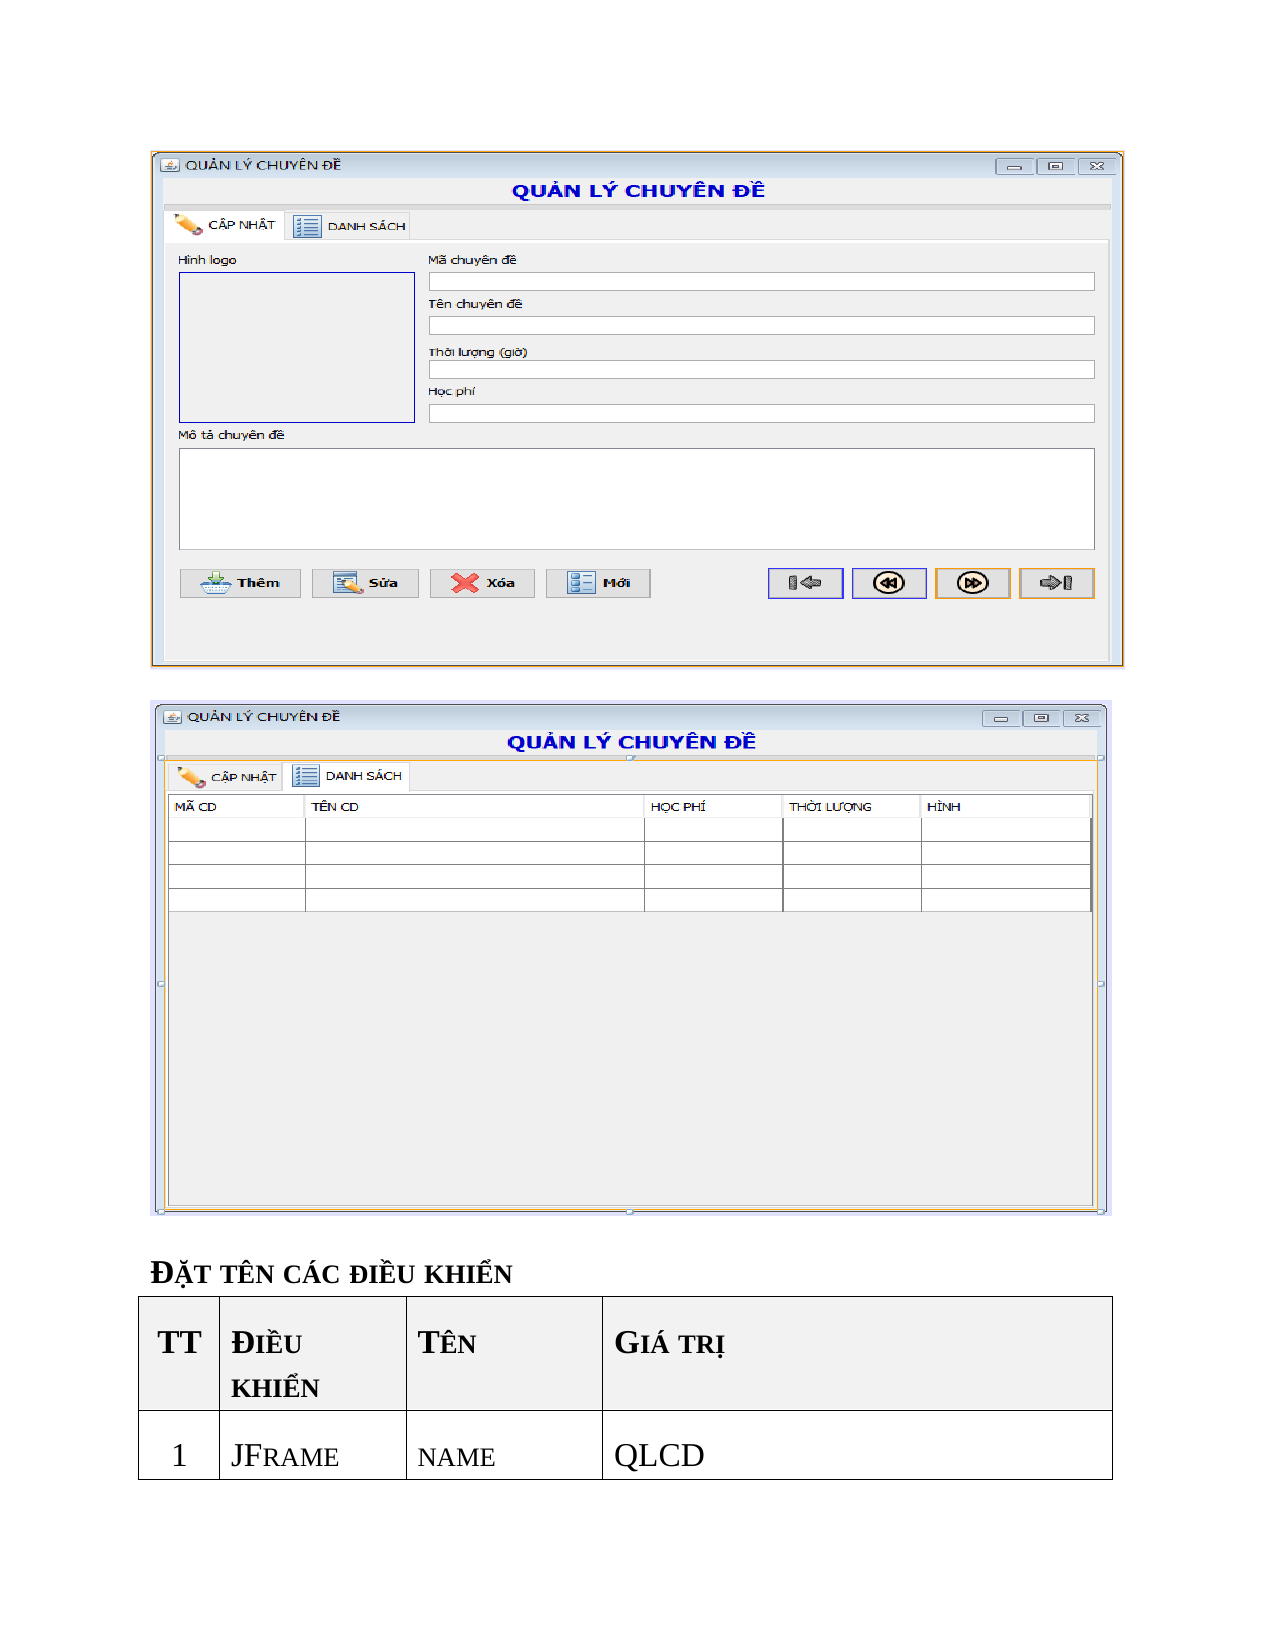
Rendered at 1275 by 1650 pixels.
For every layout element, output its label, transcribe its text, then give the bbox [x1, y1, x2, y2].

table_header Điều khiển [220, 1297, 406, 1409]
table_cell name [407, 1411, 602, 1479]
table_cell JFrame [220, 1411, 406, 1479]
table_header Tên [407, 1297, 602, 1409]
table_header Giá trị [603, 1297, 1112, 1409]
table_cell 1 [139, 1411, 219, 1479]
table_header TT [139, 1297, 219, 1409]
picture [150, 699, 1125, 1222]
text Đặt tên các điều khiển [150, 1252, 1125, 1290]
table_cell QLCD [603, 1411, 1112, 1479]
picture [150, 150, 1125, 670]
